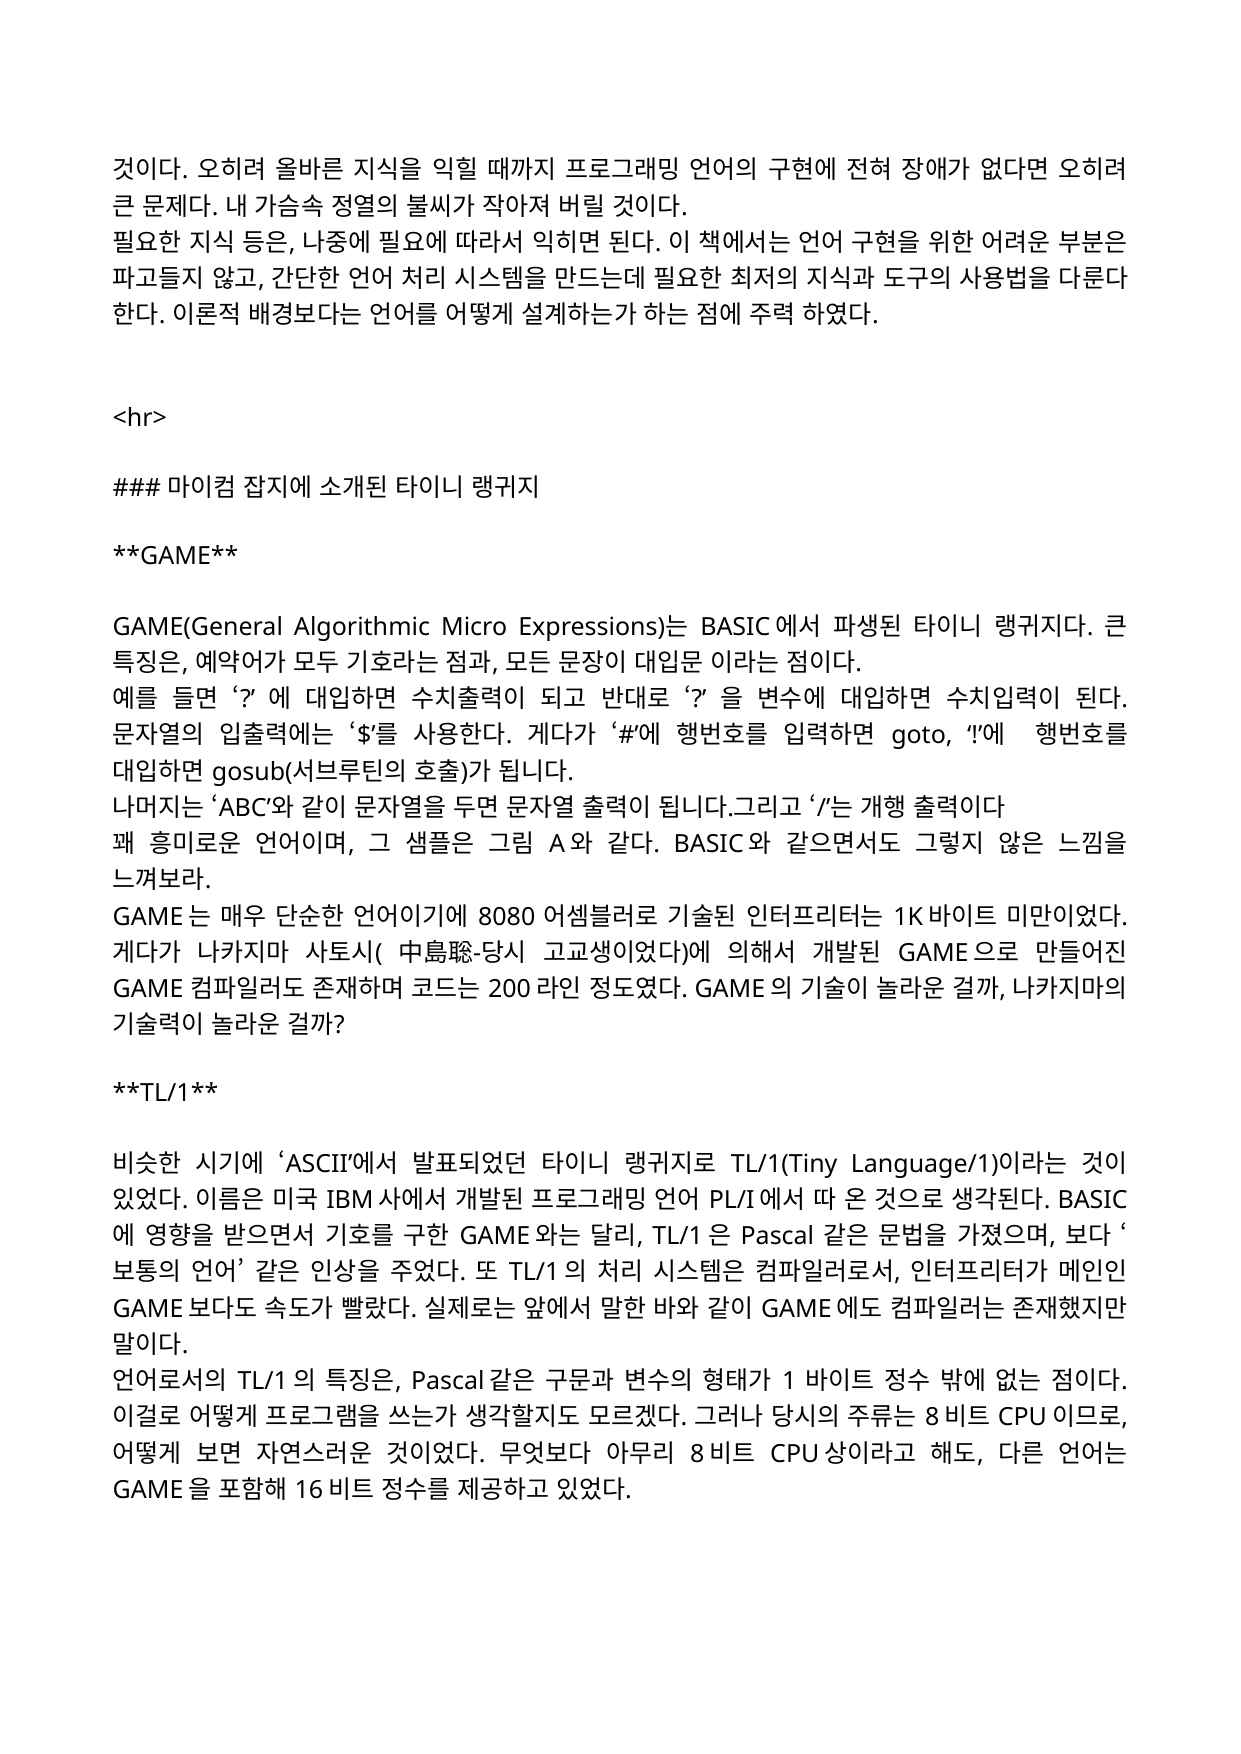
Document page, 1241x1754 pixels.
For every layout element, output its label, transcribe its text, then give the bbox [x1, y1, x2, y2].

text 언어로서의 TL/1의 특징은, Pascal같은 구문과 변수의 형태가 1 바이트 정수 밖에 없는 점이다.이걸로 어떻게 프로그램을 쓰는가 생각할지도 모르겠다. 그러나 당시의 주류는 8비트 CPU이므로, 어떻게 보면 자연스러운 것이었다. 무엇보다 아무리 8비트 CPU상이라고 해도, 다른 언어는 GAME을 포함해 16비트 정수를 제공하고 있었다. [112, 1361, 1128, 1506]
text 꽤 흥미로운 언어이며, 그 샘플은 그림 A와 같다. BASIC와 같으면서도 그렇지 않은 느낌을 느껴보라. [112, 823, 1128, 896]
text <hr> [112, 399, 1128, 433]
text 나머지는 ‘ABC’와 같이 문자열을 두면 문자열 출력이 됩니다.그리고 ‘/’는 개행 출력이다 [112, 787, 1128, 823]
text 필요한 지식 등은, 나중에 필요에 따라서 익히면 된다. 이 책에서는 언어 구현을 위한 어려운 부분은 파고들지 않고, 간단한 언어 처리 시스템을 만드는데 필요한 최저의 지식과 도구의 사용법을 다룬다 한다. 이론적 배경보다는 언어를 어떻게 설계하는가 하는 점에 주력 하였다. [112, 222, 1128, 331]
text GAME(General Algorithmic Micro Expressions)는 BASIC에서 파생된 타이니 랭귀지다. 큰 특징은, 예약어가 모두 기호라는 점과, 모든 문장이 대입문 이라는 점이다. [112, 606, 1128, 678]
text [112, 150, 1128, 222]
text **GAME** [112, 538, 1128, 572]
text ### 마이컴 잡지에 소개된 타이니 랭귀지 [112, 467, 1128, 504]
text 예를 들면 ‘?’ 에 대입하면 수치출력이 되고 반대로 ‘?’ 을 변수에 대입하면 수치입력이 된다. 문자열의 입출력에는 ‘$’를 사용한다. 게다가 ‘#’에 행번호를 입력하면 goto, ‘!’에 행번호를 대입하면 gosub(서브루틴의 호출)가 됩니다. [112, 678, 1128, 787]
text **TL/1** [112, 1075, 1128, 1109]
text 비슷한 시기에 ‘ASCII’에서 발표되었던 타이니 랭귀지로 TL/1(Tiny Language/1)이라는 것이 있었다. 이름은 미국 IBM사에서 개발된 프로그래밍 언어 PL/I에서 따 온 것으로 생각된다. BASIC에 영향을 받으면서 기호를 구한 GAME와는 달리, TL/1은 Pascal 같은 문법을 가졌으며, 보다 ‘보통의 언어’ 같은 인상을 주었다. 또 TL/1의 처리 시스템은 컴파일러로서, 인터프리터가 메인인 GAME보다도 속도가 빨랐다. 실제로는 앞에서 말한 바와 같이 GAME에도 컴파일러는 존재했지만 말이다. [112, 1143, 1128, 1361]
text GAME는 매우 단순한 언어이기에 8080 어셈블러로 기술된 인터프리터는 1K바이트 미만이었다. 게다가 나카지마 사토시( 中島聡-당시 고교생이었다)에 의해서 개발된 GAME으로 만들어진 GAME 컴파일러도 존재하며 코드는 200라인 정도였다. GAME의 기술이 놀라운 걸까, 나카지마의 기술력이 놀라운 걸까? [112, 896, 1128, 1041]
